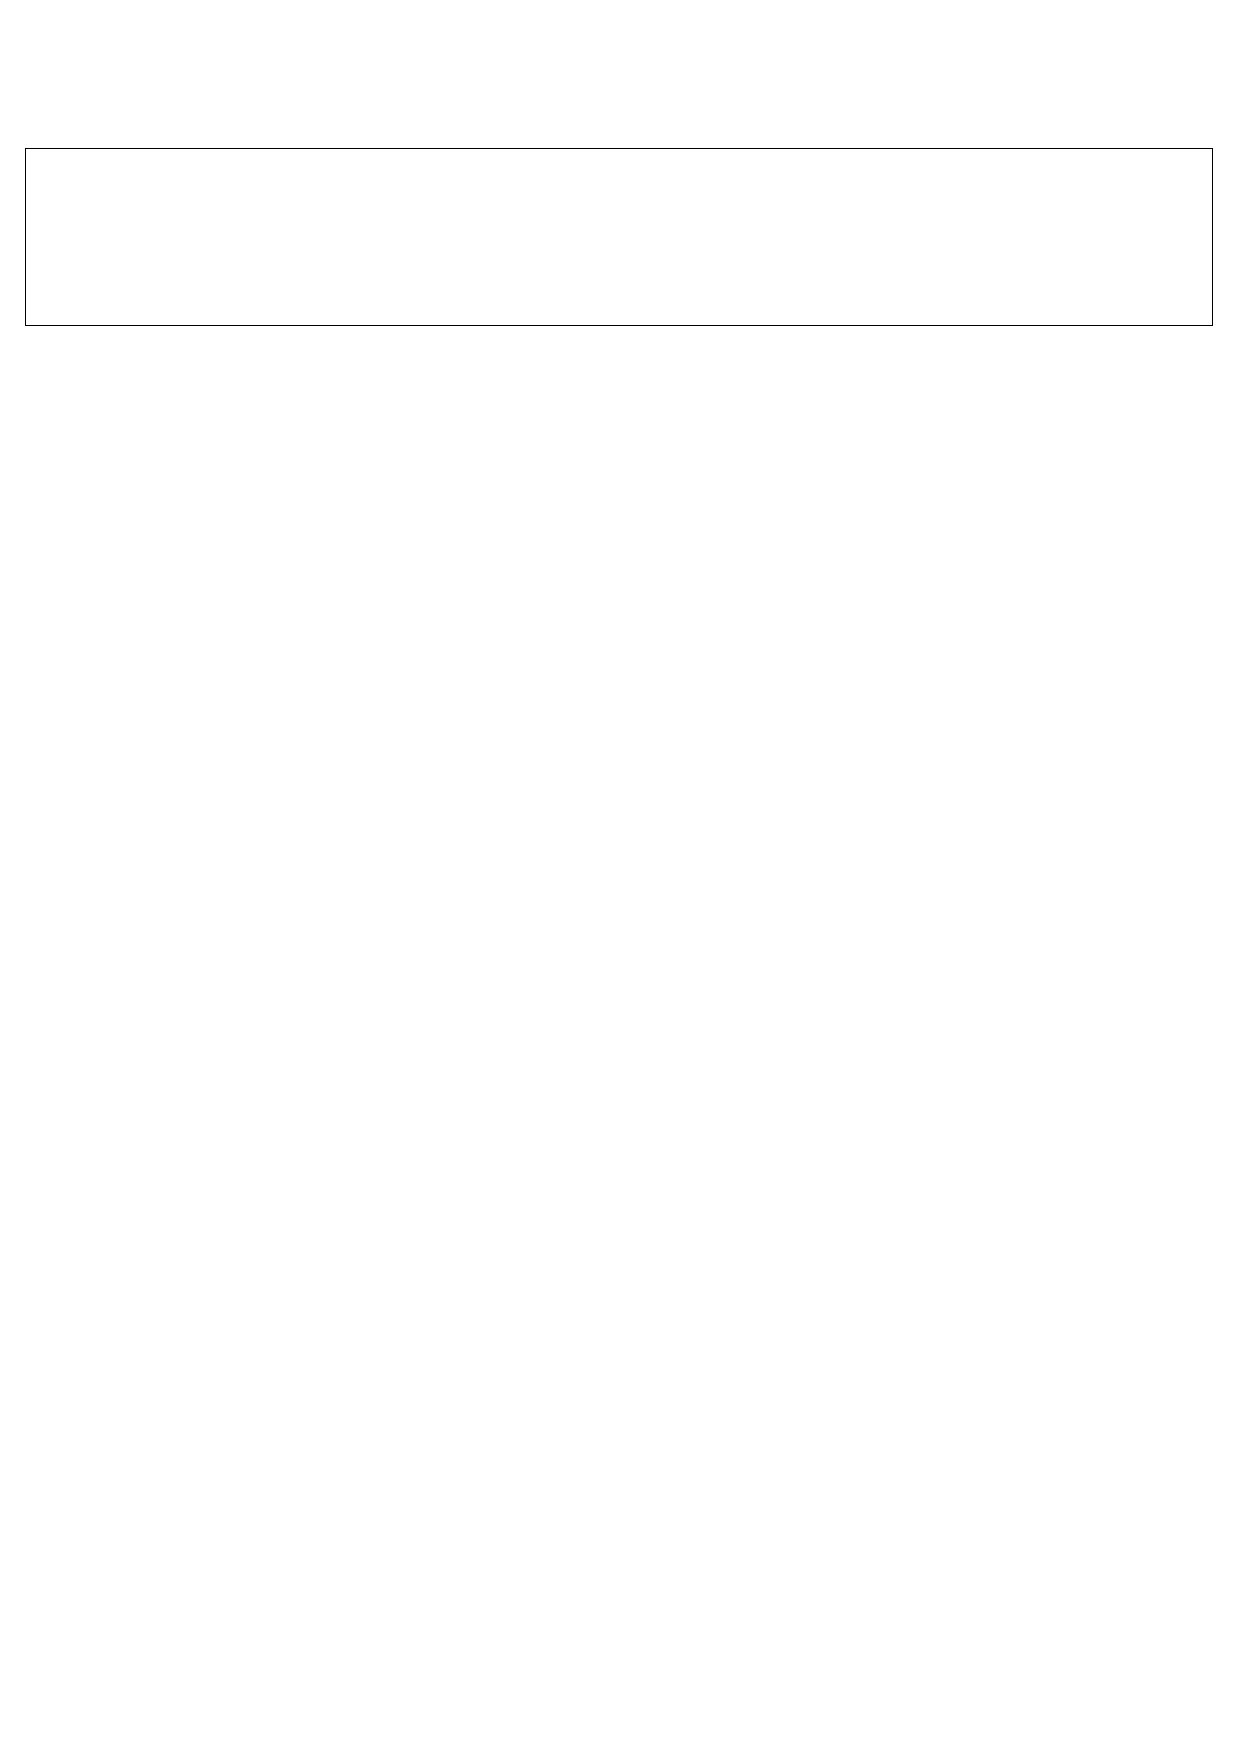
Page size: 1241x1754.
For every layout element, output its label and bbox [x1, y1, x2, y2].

table_cell [26, 149, 1212, 325]
